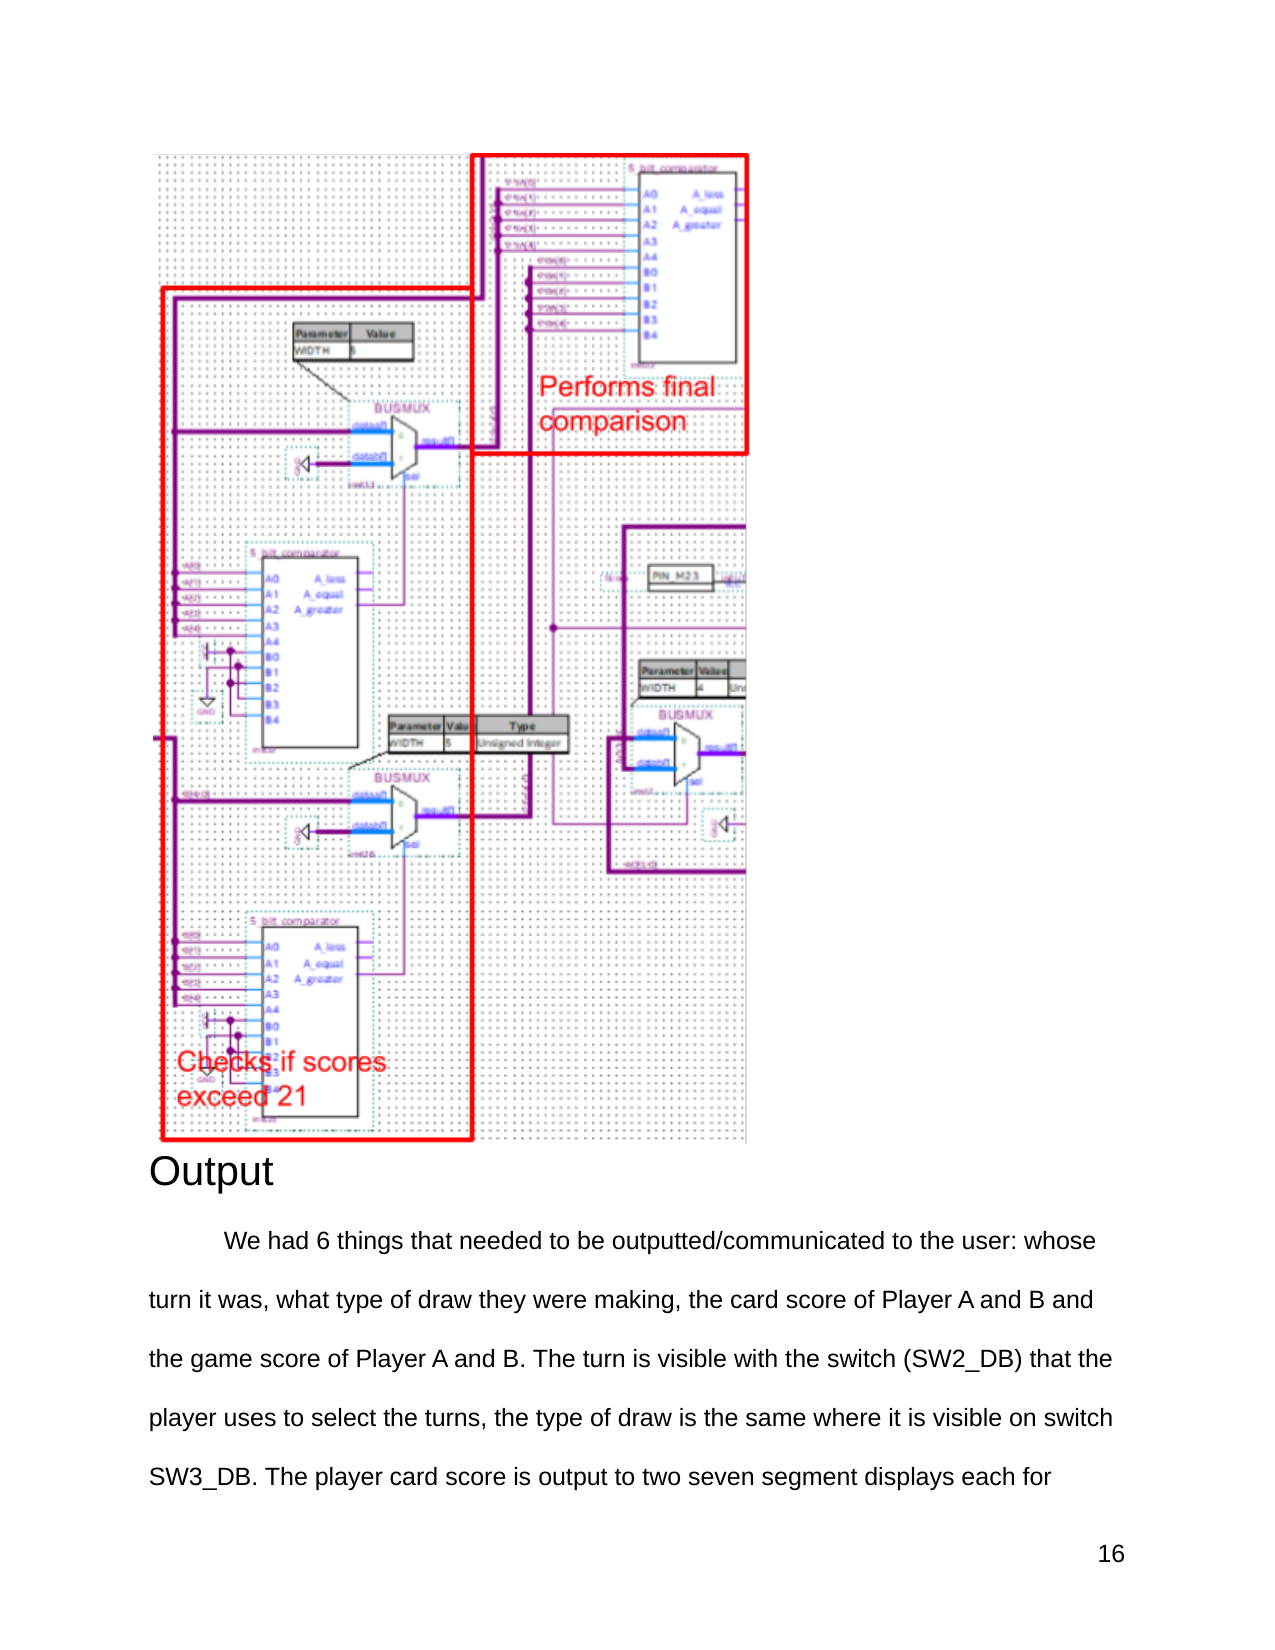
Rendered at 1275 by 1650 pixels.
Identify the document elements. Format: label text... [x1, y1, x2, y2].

picture [153, 153, 886, 1144]
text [148, 1226, 1124, 1490]
subtitle Output [148, 1146, 1125, 1194]
